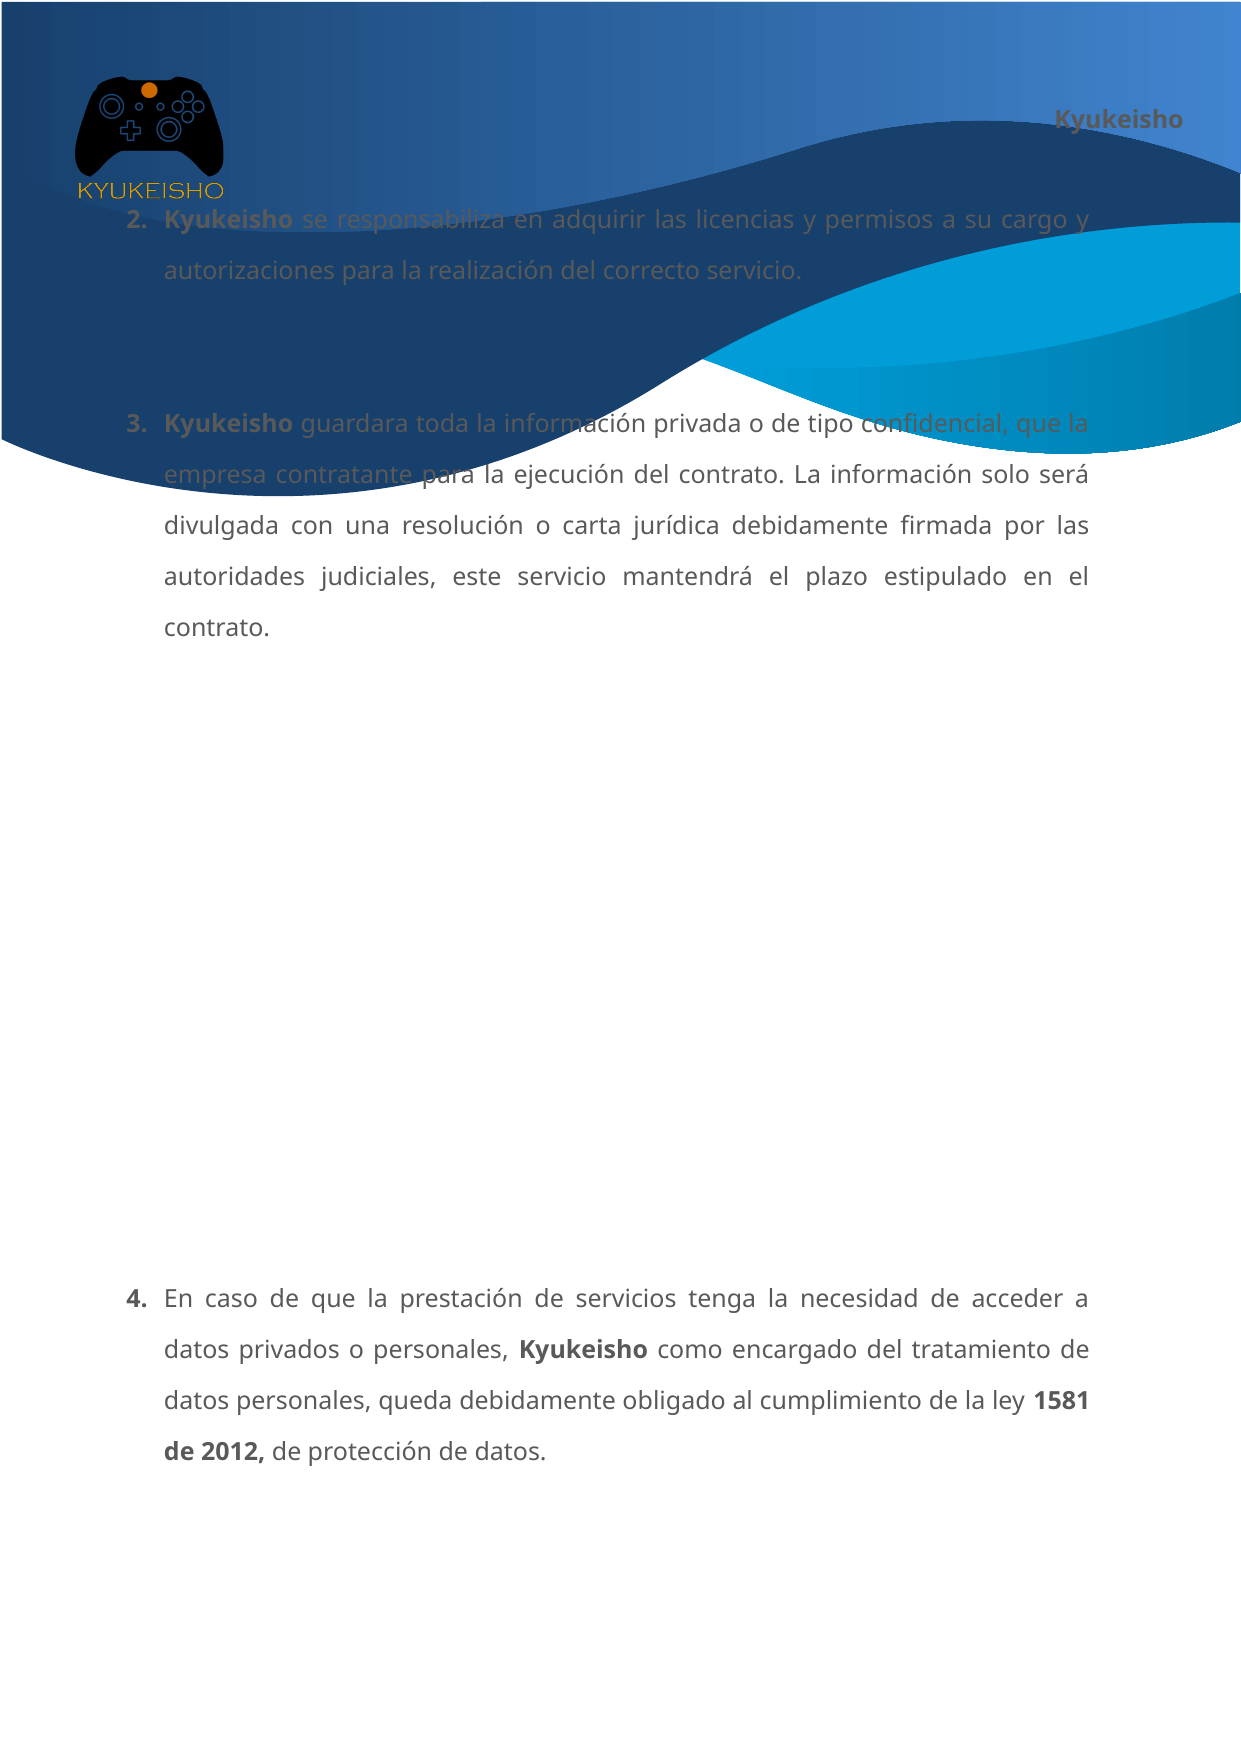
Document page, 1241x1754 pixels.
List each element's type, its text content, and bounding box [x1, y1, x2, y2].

picture [75, 52, 224, 201]
list Kyukeisho se responsabiliza en adquirir las licencias y permisos a su cargo y autorizaciones para la realización del correcto servicio. [126, 202, 1090, 287]
list Kyukeisho guardara toda la información privada o de tipo confidencial, que la empresa contratante para la ejecución del contrato. La información solo será divulgada con una resolución o carta jurídica debidamente firmada por las autoridades judiciales, este servicio mantendrá el plazo estipulado en el contrato. [126, 406, 1090, 644]
list En caso de que la prestación de servicios tenga la necesidad de acceder a datos privados o personales, Kyukeisho como encargado del tratamiento de datos personales, queda debidamente obligado al cumplimiento de la ley 1581 de 2012, de protección de datos. [126, 1281, 1090, 1468]
